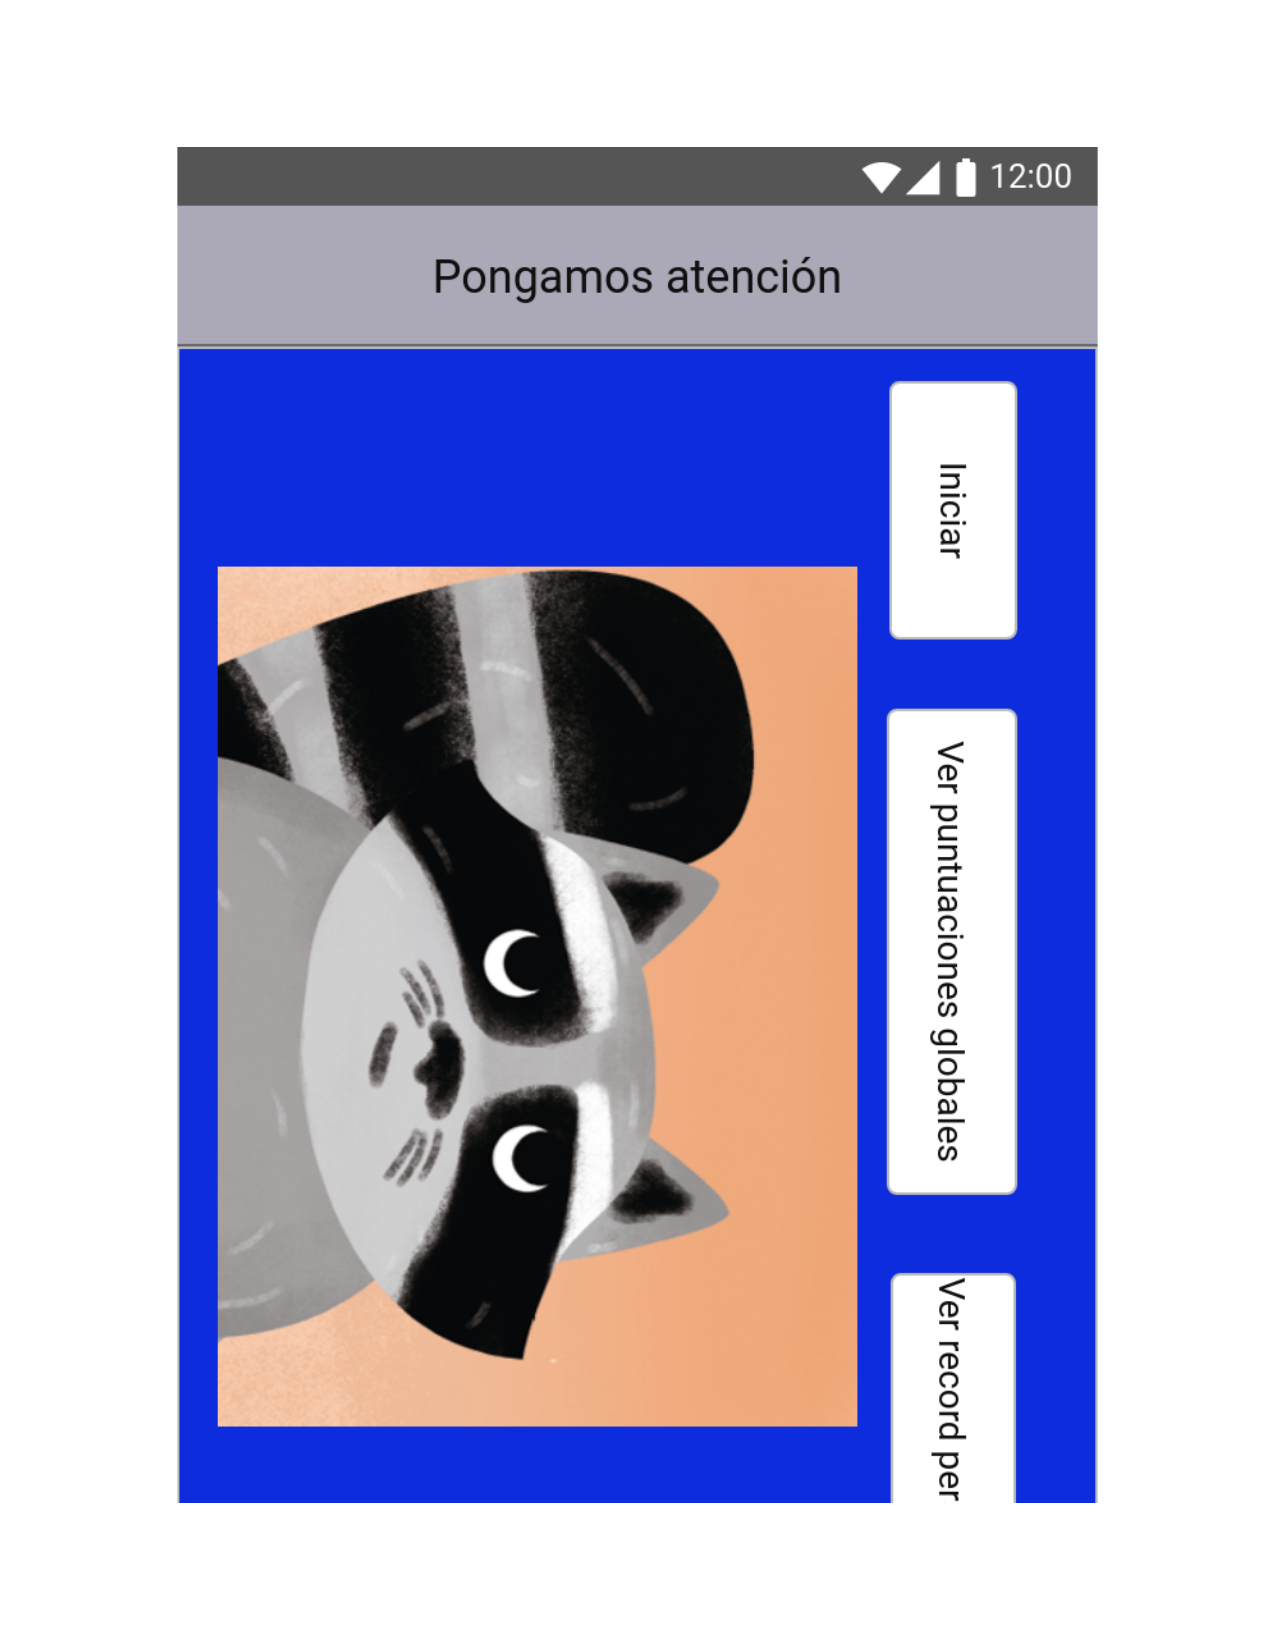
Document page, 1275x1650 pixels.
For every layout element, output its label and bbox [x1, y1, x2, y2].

picture [177, 147, 1098, 1503]
